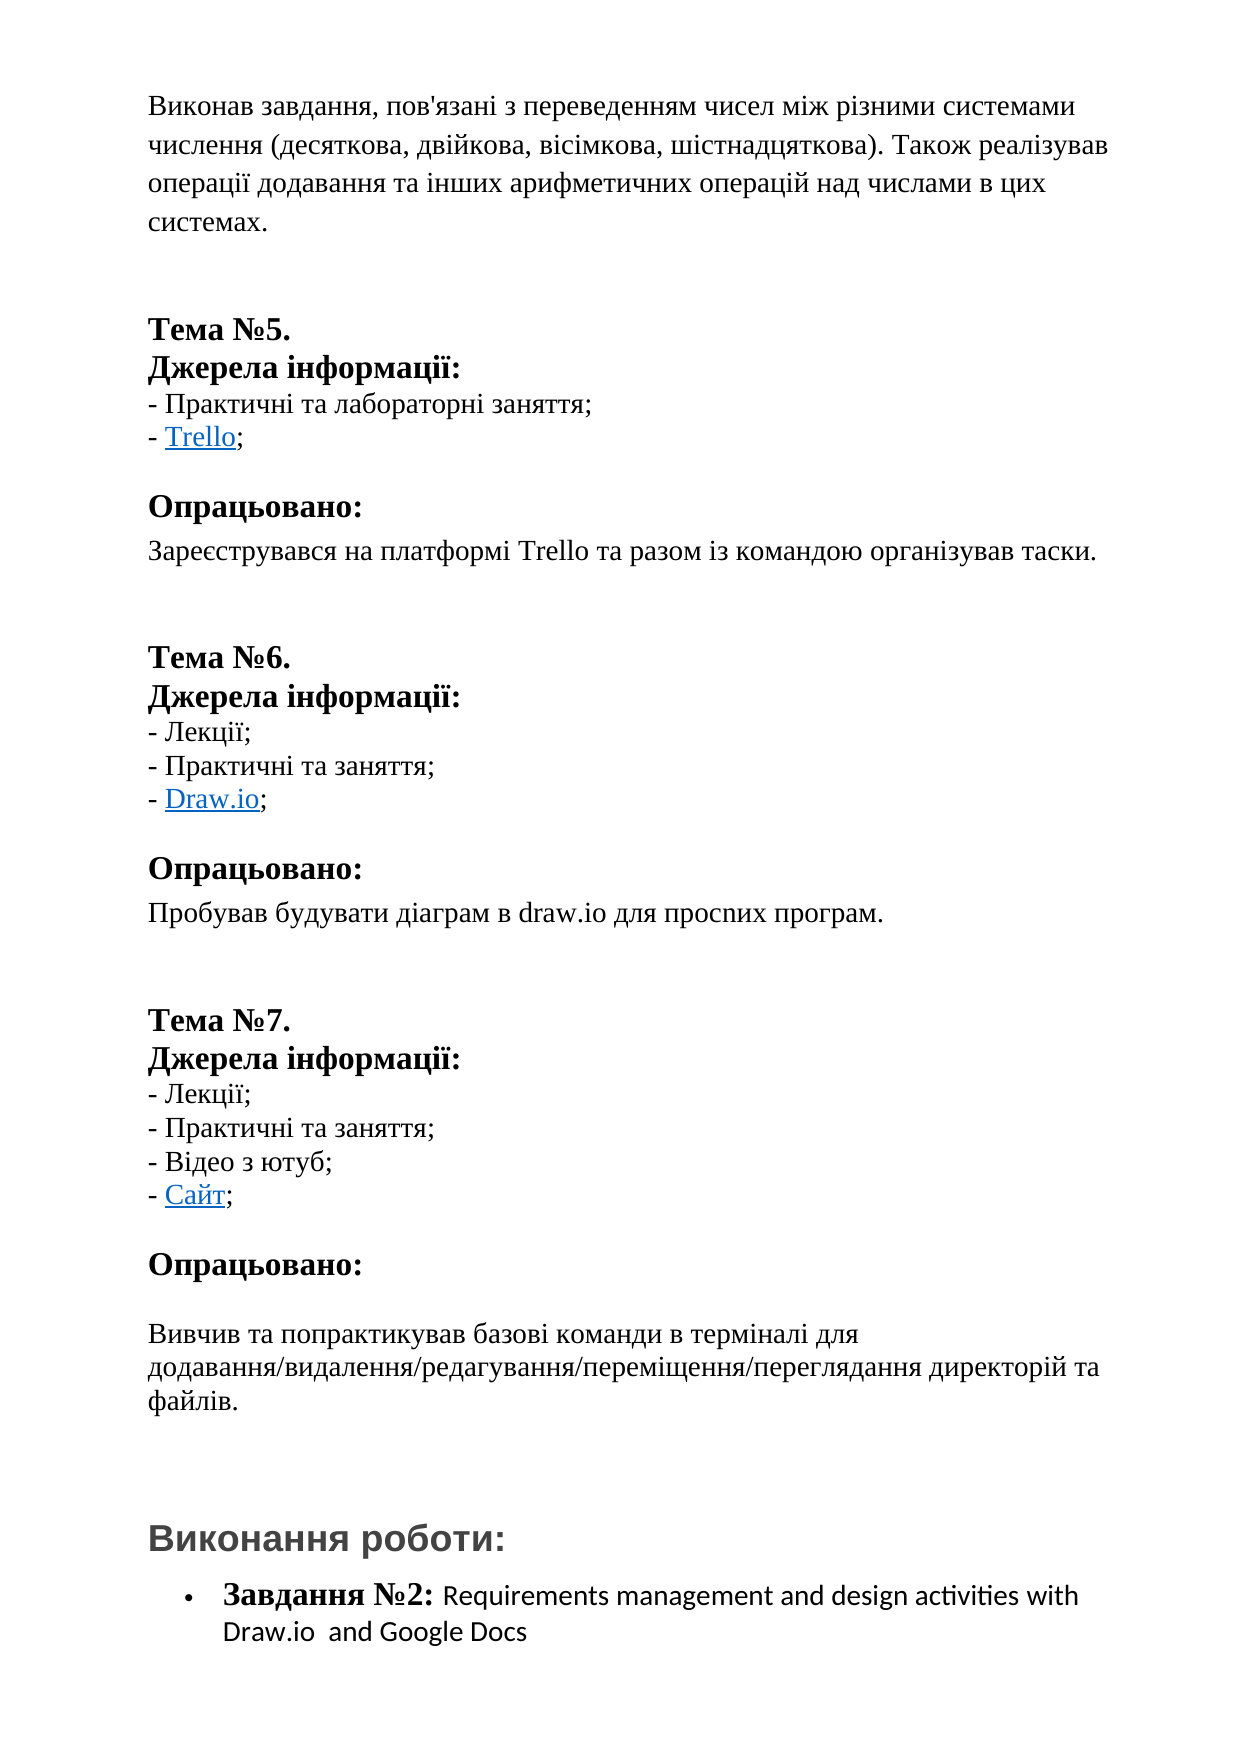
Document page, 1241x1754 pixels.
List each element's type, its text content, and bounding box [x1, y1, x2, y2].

text Опрацьовано: [148, 486, 1152, 524]
text Тема №6. Джерела інформації: - Лекції; - Практичні та заняття; - Draw.io; [148, 638, 1152, 815]
subtitle Виконання роботи: [148, 1517, 1152, 1560]
text Опрацьовано: [148, 848, 1152, 887]
text Пробував будувати діаграм в draw.io для просnих програм. [148, 895, 1152, 928]
text Тема №5. Джерела інформації: - Практичні та лабораторні заняття; - Trello; [148, 309, 1152, 453]
text Зареєструвався на платформі Trello та разом із командою організував таски. [148, 533, 1152, 566]
list Завдання №2: Requirements management and design activities with Draw.io and Google Docs [185, 1574, 1152, 1648]
text Вивчив та попрактикував базові команди в терміналі для додавання/видалення/редагування/переміщення/переглядання директорій та файлів. [148, 1316, 1152, 1416]
text Тема №7. Джерела інформації: - Лекції; - Практичні та заняття; - Відео з ютуб; - Сайт; [148, 1000, 1152, 1211]
text Виконав завдання, пов'язані з переведенням чисел між різними системами числення (десяткова, двійкова, вісімкова, шістнадцяткова). Також реалізував операції додавання та інших арифметичних операцій над числами в цих системах. [148, 88, 1152, 238]
text Опрацьовано: [148, 1244, 1152, 1282]
